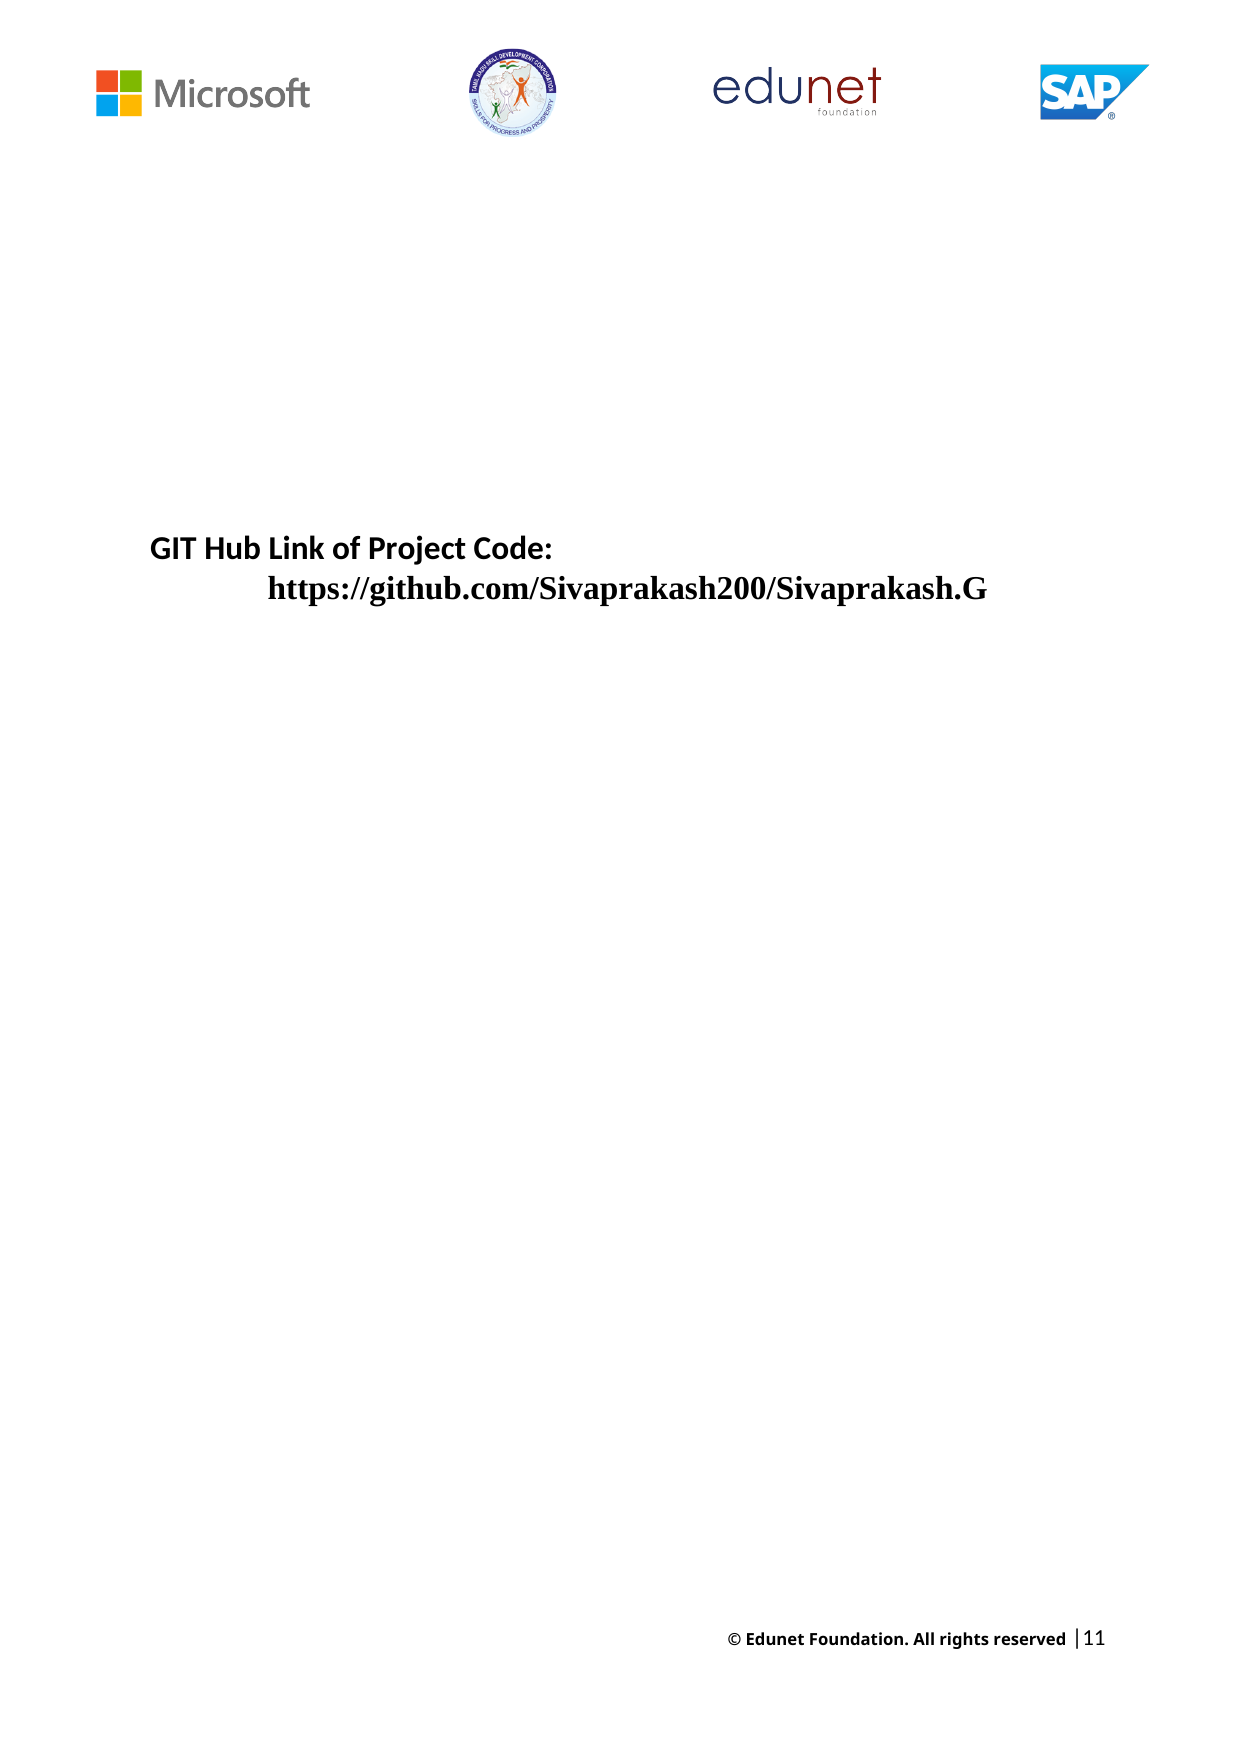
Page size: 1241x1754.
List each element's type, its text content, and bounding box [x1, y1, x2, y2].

picture [1039, 63, 1151, 121]
picture [706, 60, 889, 122]
subtitle GIT Hub Link of Project Code: [150, 527, 1105, 568]
text https://github.com/Sivaprakash200/Sivaprakash.G [150, 568, 1105, 606]
picture [466, 45, 558, 138]
picture [91, 65, 316, 121]
